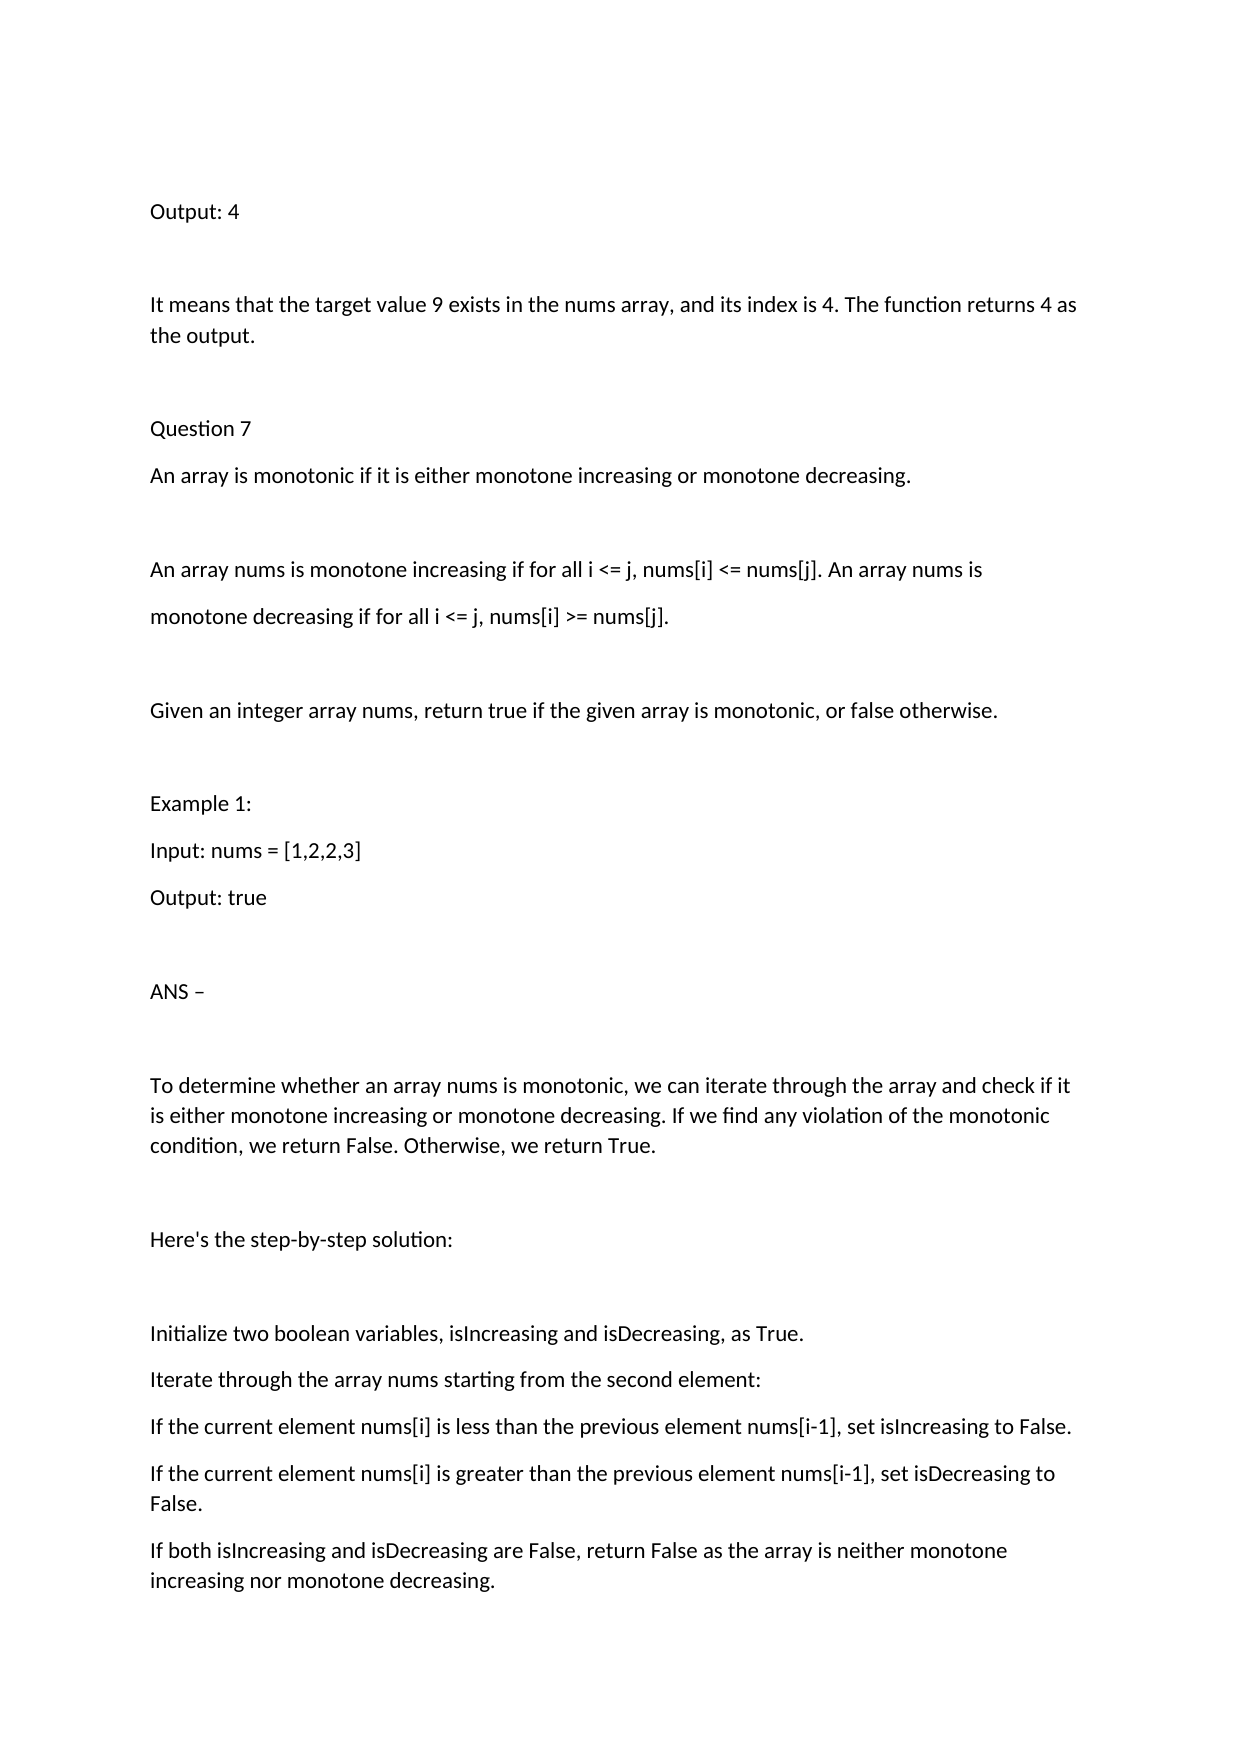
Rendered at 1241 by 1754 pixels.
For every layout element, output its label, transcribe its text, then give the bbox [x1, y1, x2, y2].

text monotone decreasing if for all i <= j, nums[i] >= nums[j]. [150, 602, 1090, 630]
text To determine whether an array nums is monotonic, we can iterate through the array and check if it is either monotone increasing or monotone decreasing. If we find any violation of the monotonic condition, we return False. Otherwise, we return True. [150, 1071, 1090, 1159]
text Iterate through the array nums starting from the second element: [150, 1366, 1090, 1394]
text ANS – [150, 977, 1090, 1005]
text If the current element nums[i] is less than the previous element nums[i-1], set isIncreasing to False. [150, 1412, 1090, 1441]
text Output: true [150, 883, 1090, 911]
text Example 1: [150, 789, 1090, 818]
text Given an integer array nums, return true if the given array is monotonic, or false otherwise. [150, 696, 1090, 724]
text If both isIncreasing and isDecreasing are False, return False as the array is neither monotone increasing nor monotone decreasing. [150, 1536, 1090, 1595]
text Initialize two boolean variables, isIncreasing and isDecreasing, as True. [150, 1319, 1090, 1347]
text Question 7 [150, 414, 1090, 443]
text Input: nums = [1,2,2,3] [150, 836, 1090, 864]
text Here's the step-by-step solution: [150, 1225, 1090, 1253]
text If the current element nums[i] is greater than the previous element nums[i-1], set isDecreasing to False. [150, 1459, 1090, 1518]
text It means that the target value 9 exists in the nums array, and its index is 4. The function returns 4 as the output. [150, 291, 1090, 349]
text Output: 4 [150, 197, 1090, 225]
text An array is monotonic if it is either monotone increasing or monotone decreasing. [150, 461, 1090, 489]
text An array nums is monotone increasing if for all i <= j, nums[i] <= nums[j]. An array nums is [150, 555, 1090, 583]
